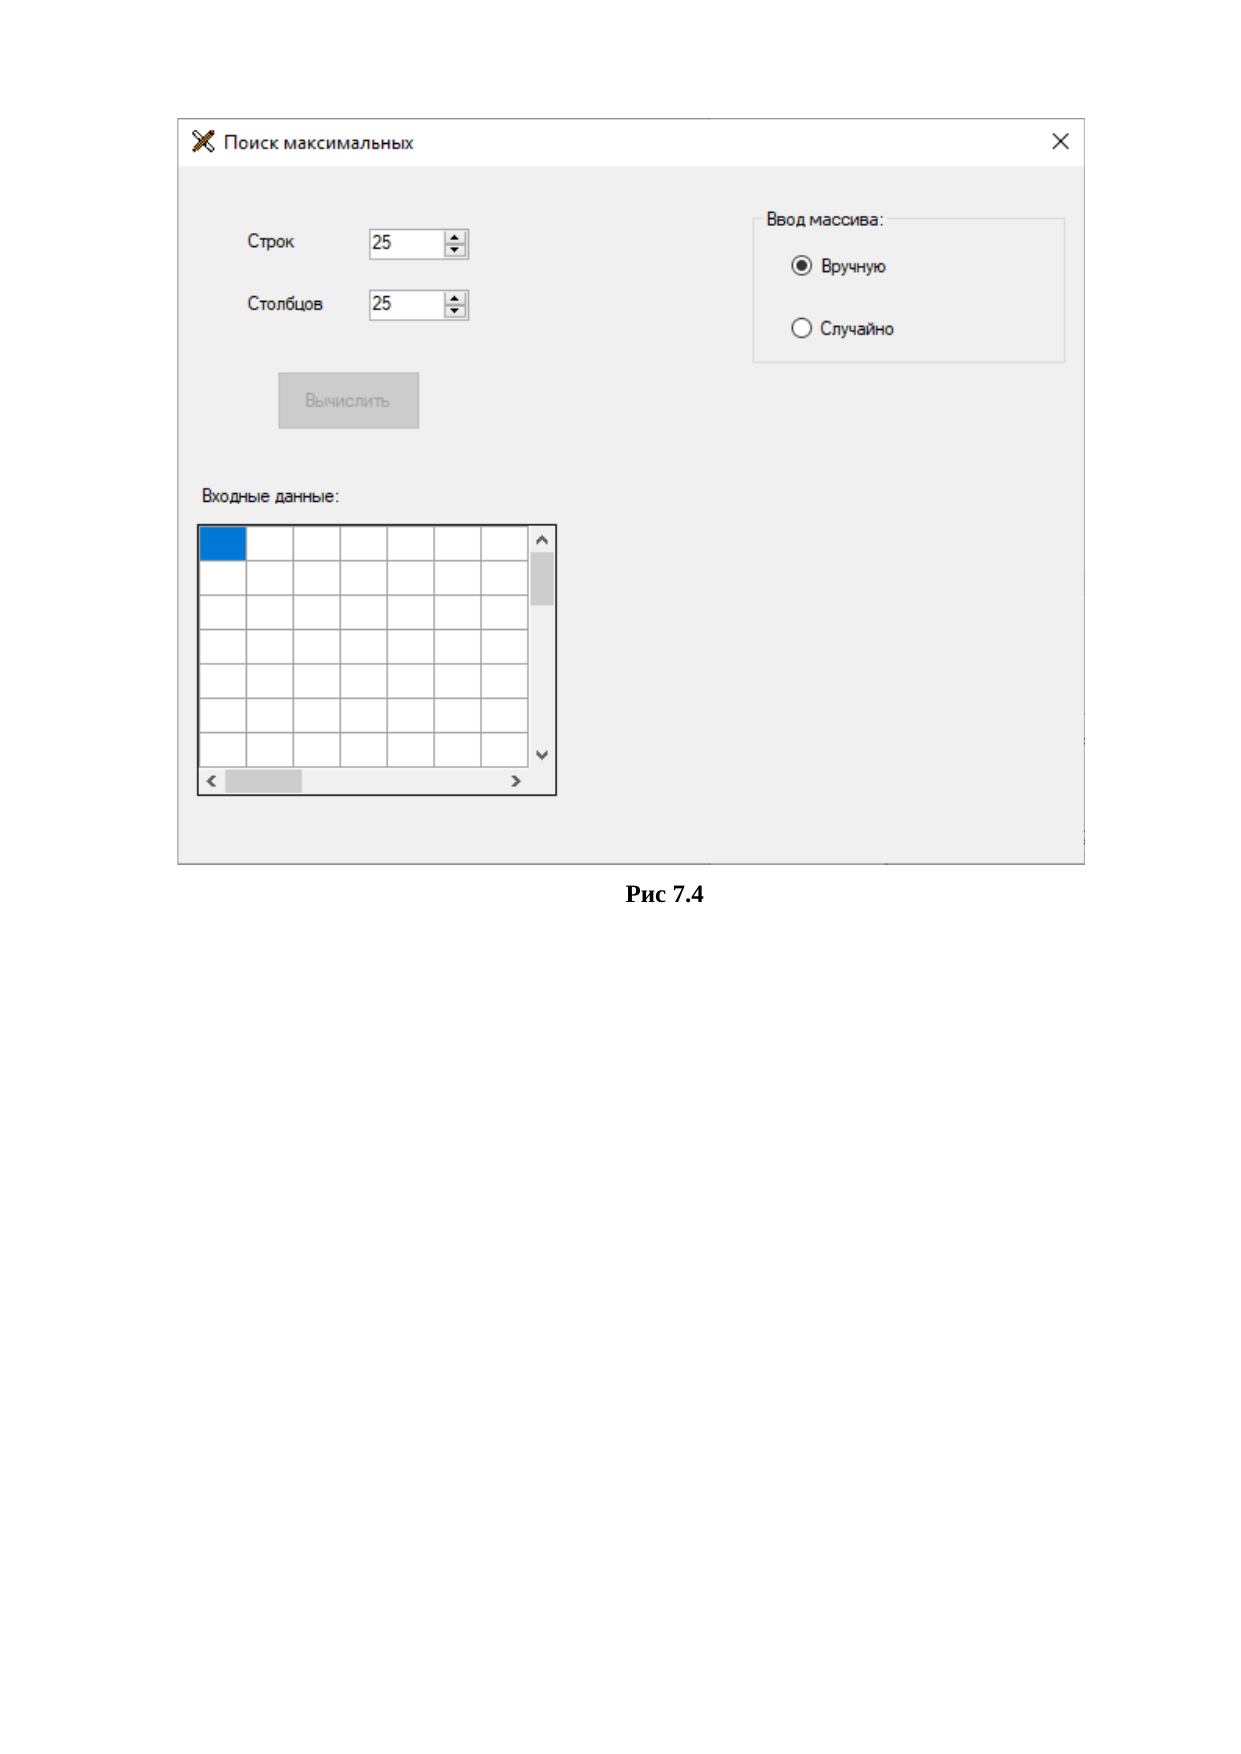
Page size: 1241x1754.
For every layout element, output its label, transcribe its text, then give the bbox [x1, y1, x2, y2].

text Рис 7.4 [177, 879, 1152, 908]
picture [177, 118, 1085, 865]
